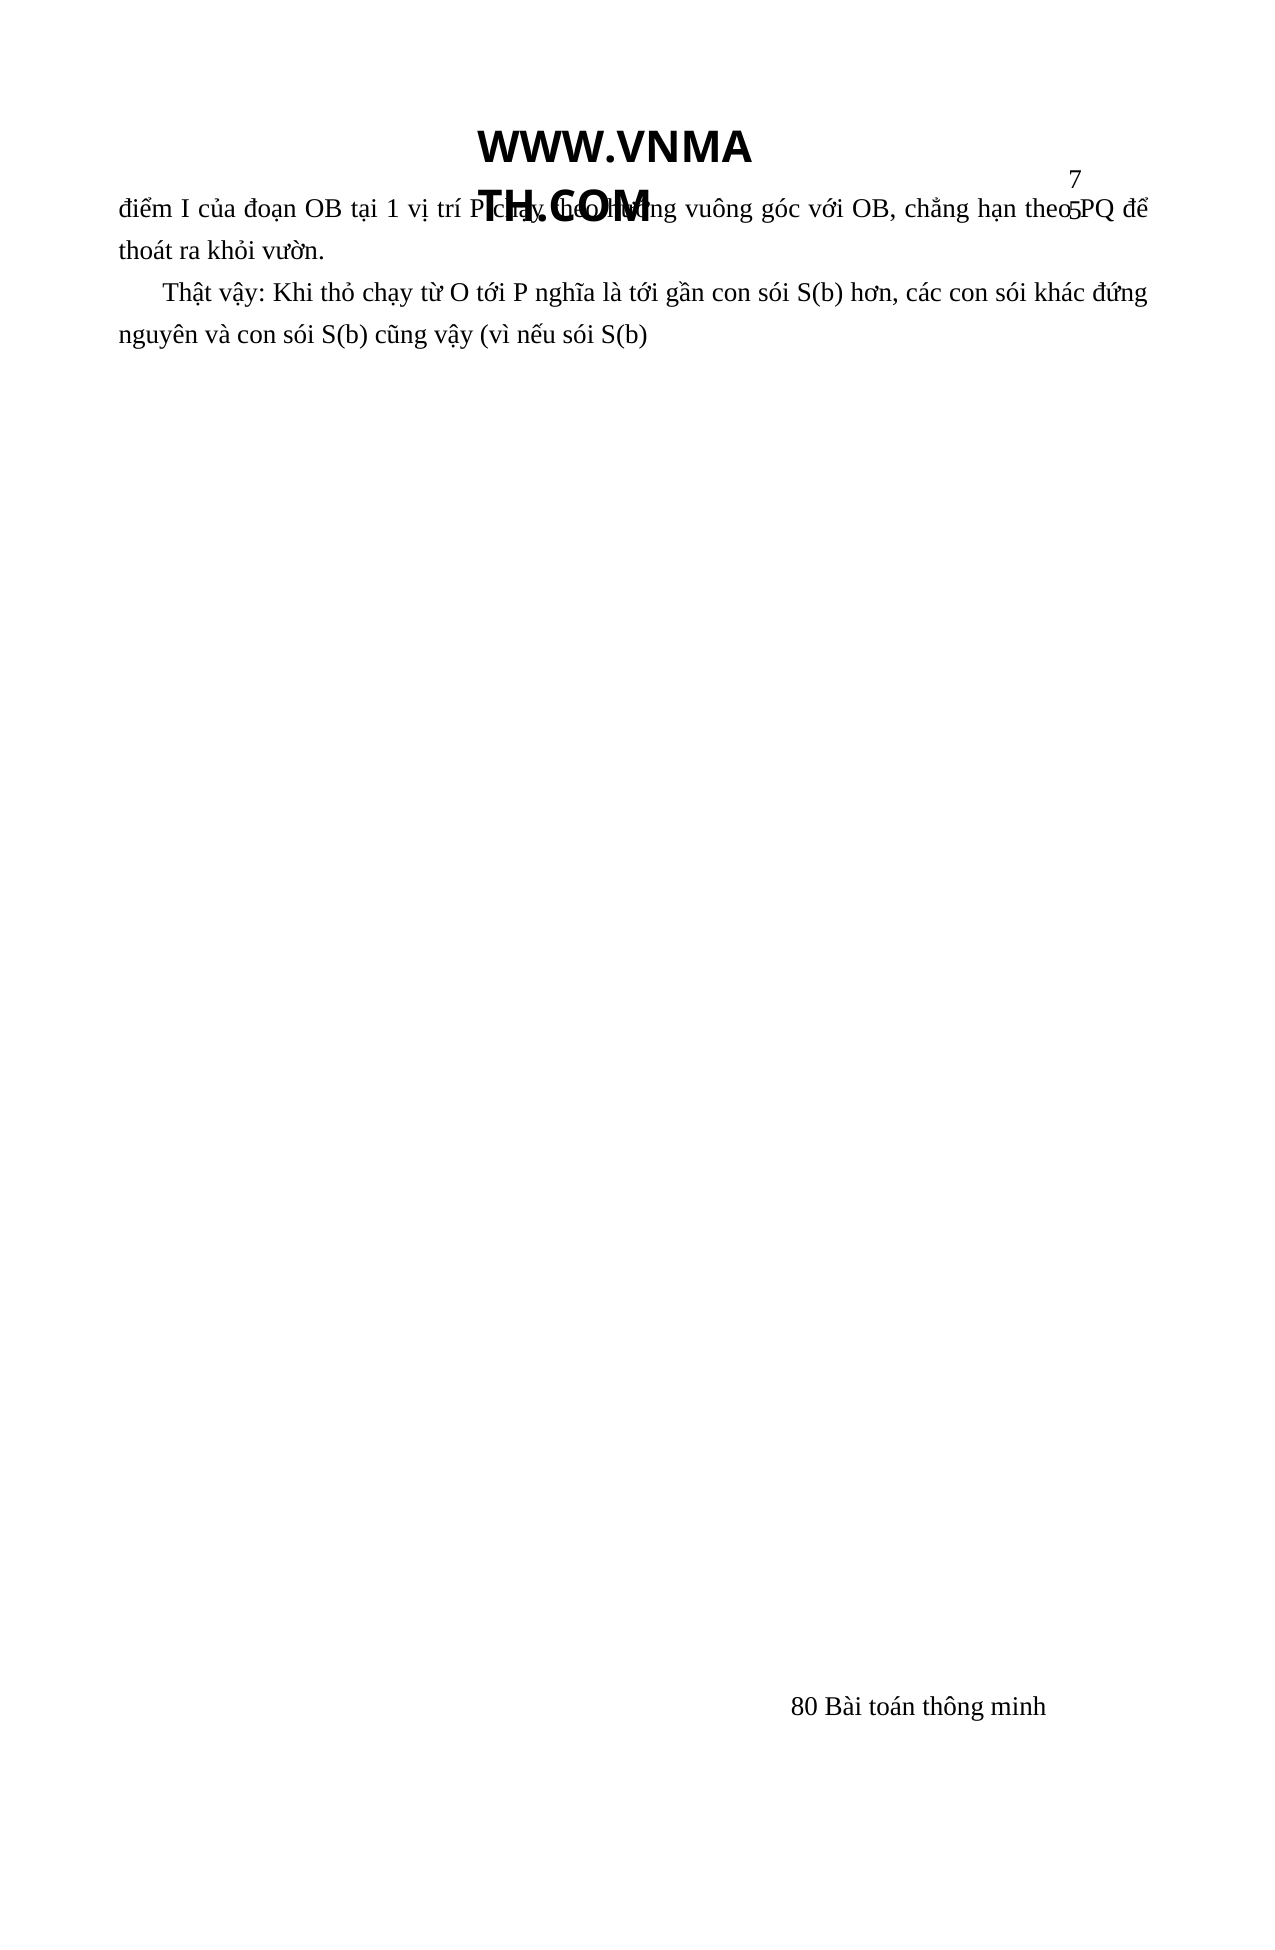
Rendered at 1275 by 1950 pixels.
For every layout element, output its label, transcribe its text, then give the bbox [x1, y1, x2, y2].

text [118, 183, 1150, 267]
text Thật vậy: Khi thỏ chạy từ O tới P nghĩa là tới gần con sói S(b) hơn, các con sói khác đứng nguyên và con sói S(b) cũng vậy (vì nếu sói S(b) [118, 267, 1150, 352]
